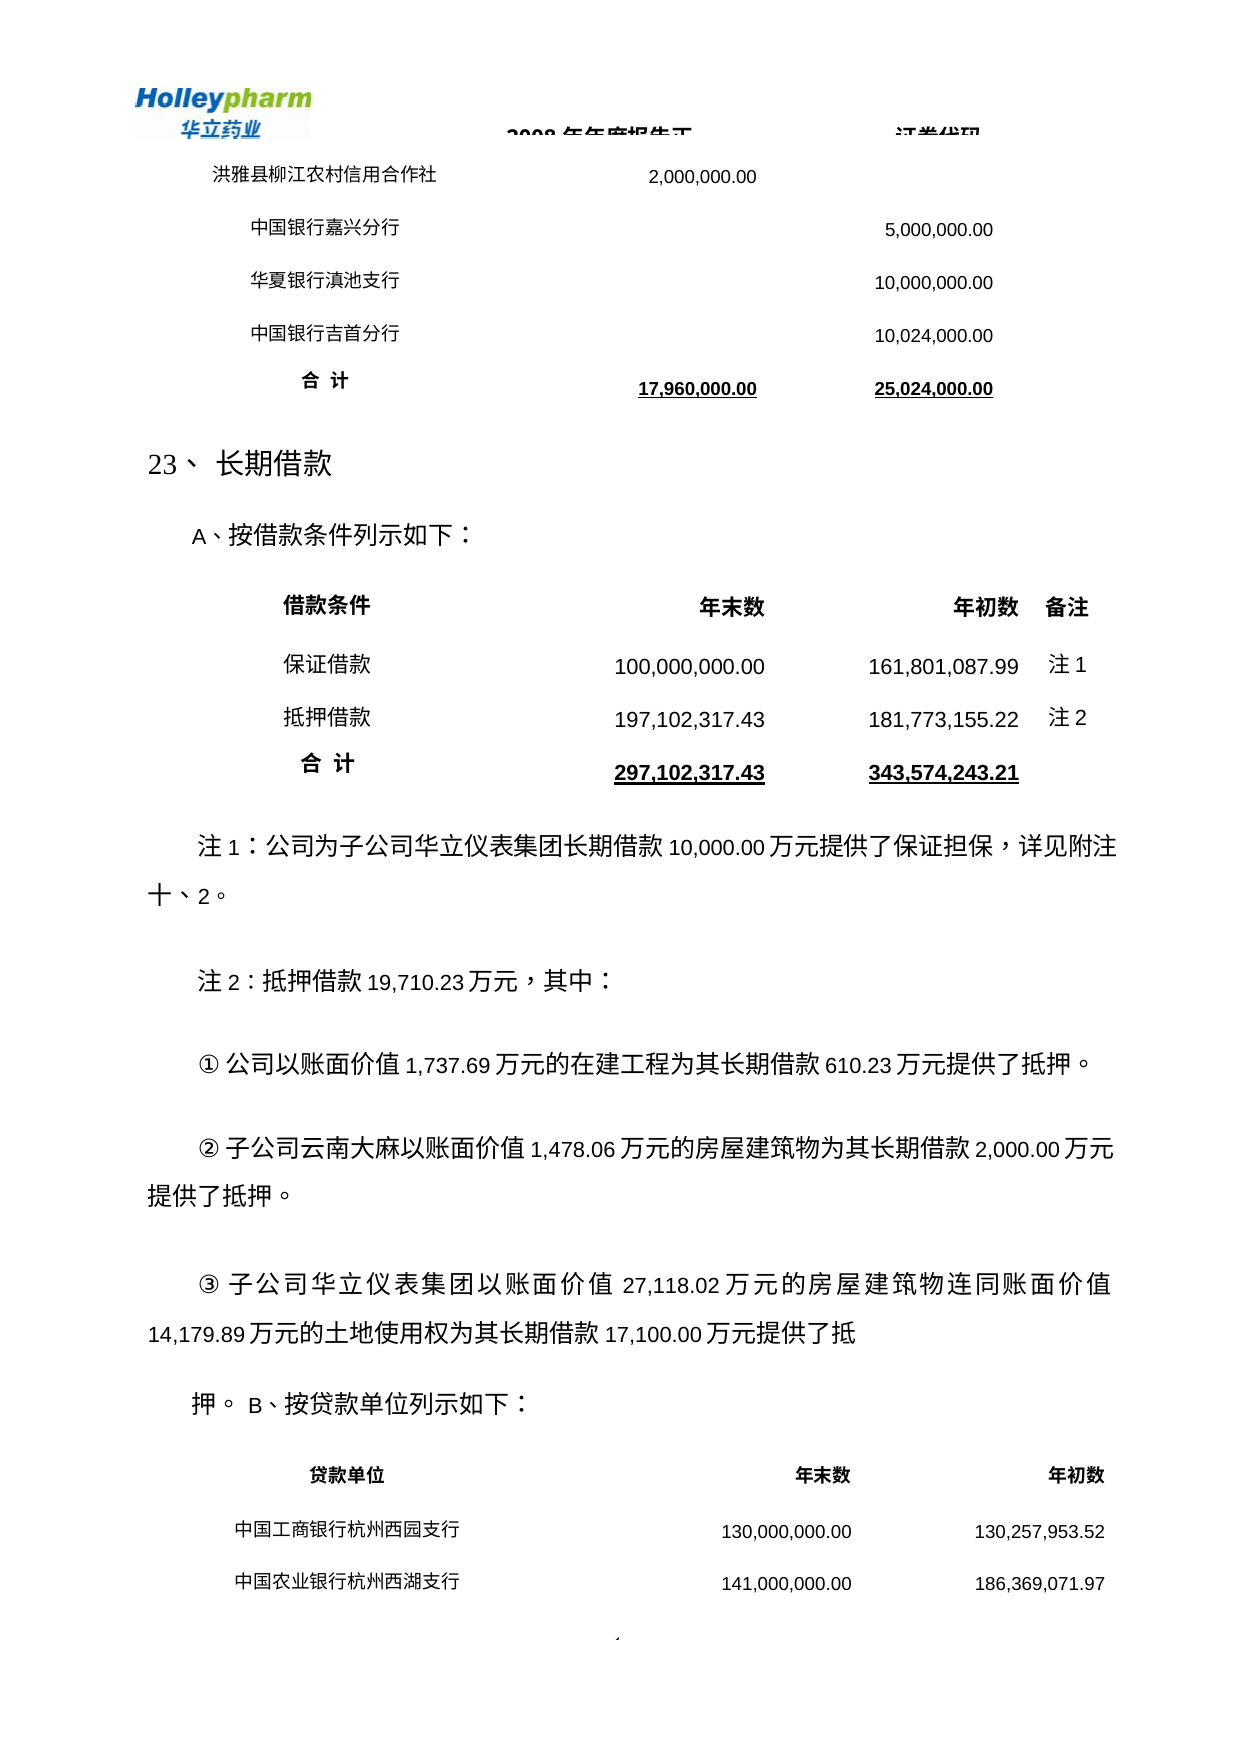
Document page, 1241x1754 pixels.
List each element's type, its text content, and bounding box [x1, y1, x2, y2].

text ③子公司华立仪表集团以账面价值 27,118.02 万元的房屋建筑物连同账面价值 [198, 1267, 1119, 1301]
text 14,179.89万元的土地使用权为其长期借款17,100.00万元提供了抵押。 B、按贷款单位列示如下： [148, 1316, 895, 1421]
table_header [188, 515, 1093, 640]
text ①公司以账面价值1,737.69万元的在建工程为其长期借款610.23万元提供了抵押。 [198, 1047, 1119, 1081]
picture [135, 88, 311, 139]
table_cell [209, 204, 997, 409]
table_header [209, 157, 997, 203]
text 注1：公司为子公司华立仪表集团长期借款10,000.00万元提供了保证担保，详见附注 十、2。 [148, 829, 1119, 912]
text ②子公司云南大麻以账面价值1,478.06万元的房屋建筑物为其长期借款2,000.00万元 提供了抵押。 [148, 1130, 1119, 1213]
text 注2：抵押借款19,710.23万元，其中： [198, 964, 1119, 998]
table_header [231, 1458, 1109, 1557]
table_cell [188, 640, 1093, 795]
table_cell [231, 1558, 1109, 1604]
text 23、 长期借款 [148, 443, 1119, 483]
